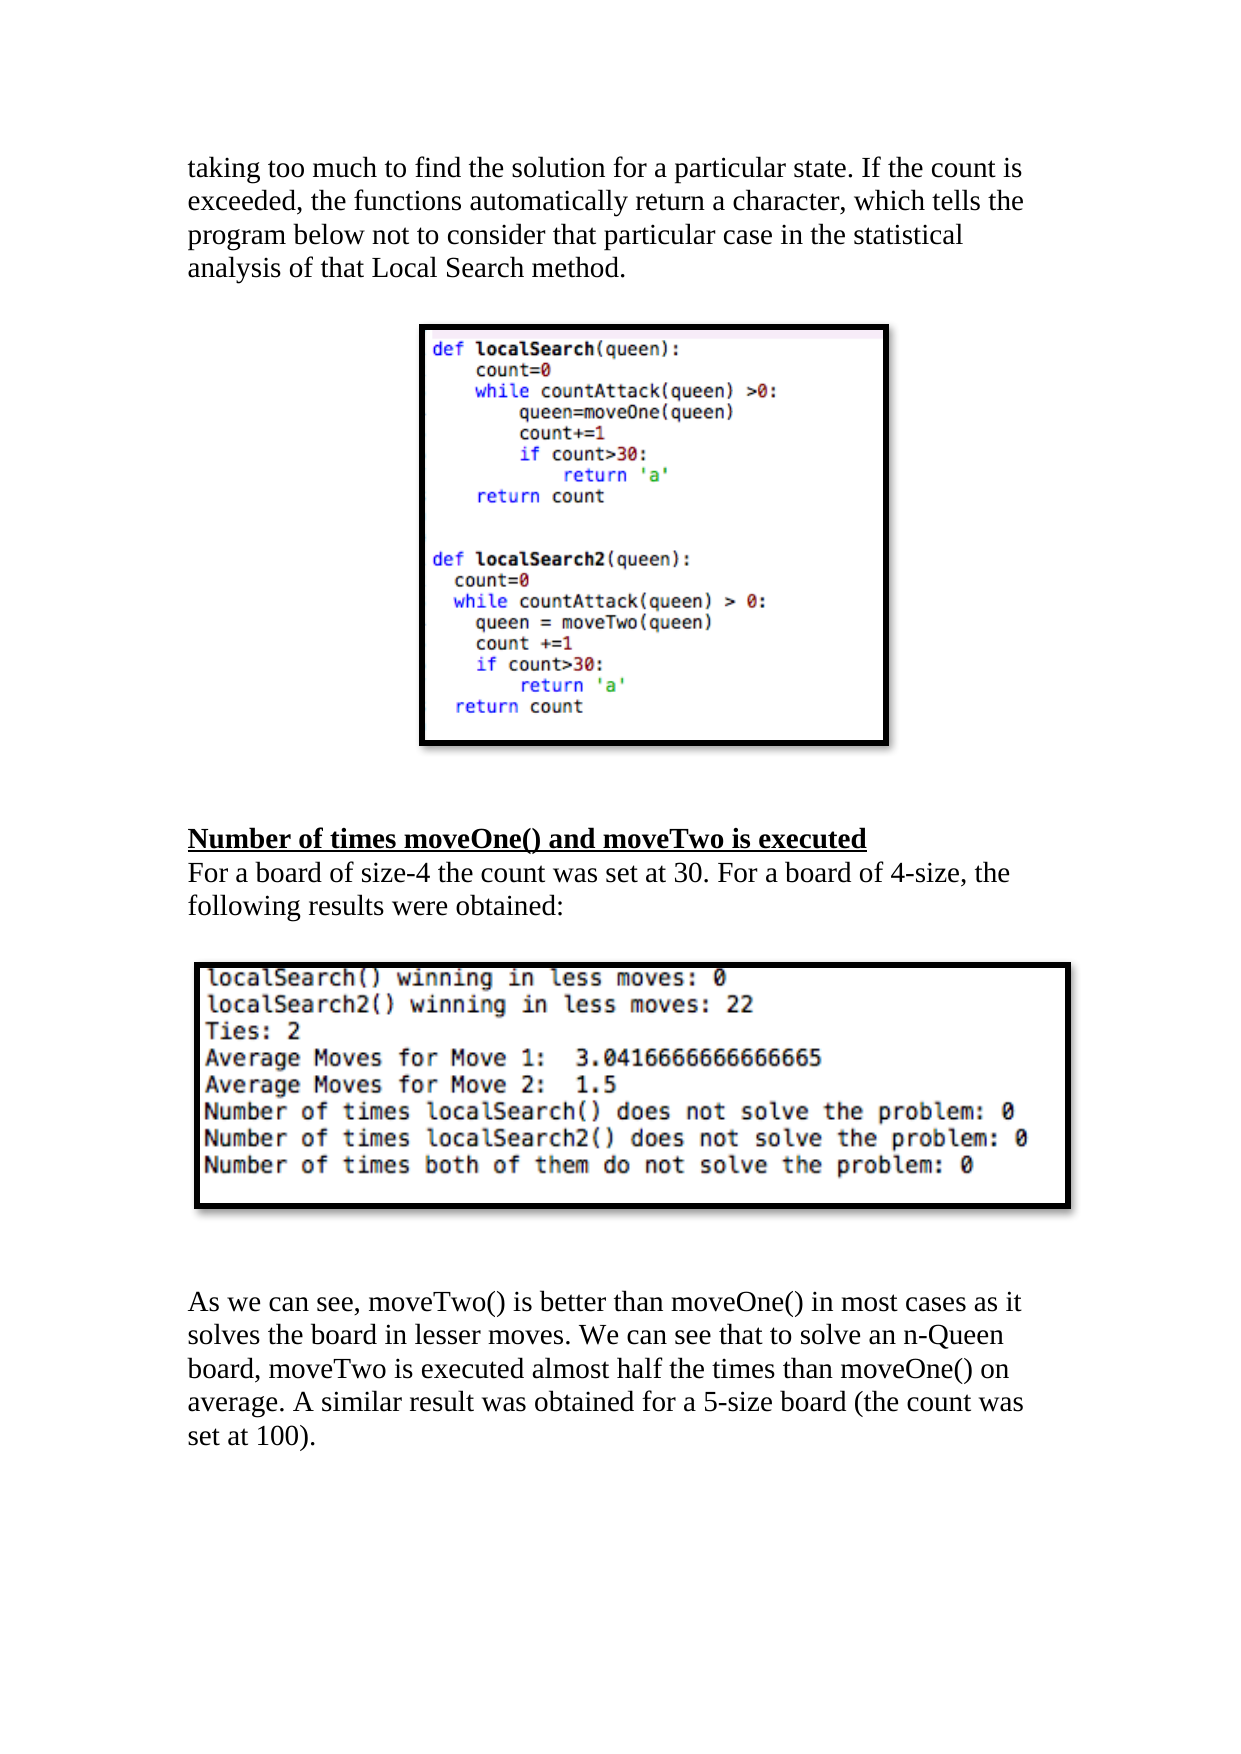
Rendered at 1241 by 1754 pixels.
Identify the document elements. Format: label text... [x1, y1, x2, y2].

picture [200, 968, 1065, 1203]
text For a board of size-4 the count was set at 30. For a board of 4-size, the following results were obtained: [187, 855, 1053, 922]
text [187, 150, 1053, 284]
text Number of times moveOne() and moveTwo is executed [187, 821, 1053, 855]
picture [425, 330, 883, 740]
text As we can see, moveTwo() is better than moveOne() in most cases as it solves the board in lesser moves. We can see that to solve an n-Queen board, moveTwo is executed almost half the times than moveOne() on average. A similar result was obtained for a 5-size board (the count was set at 100). [187, 1284, 1053, 1452]
